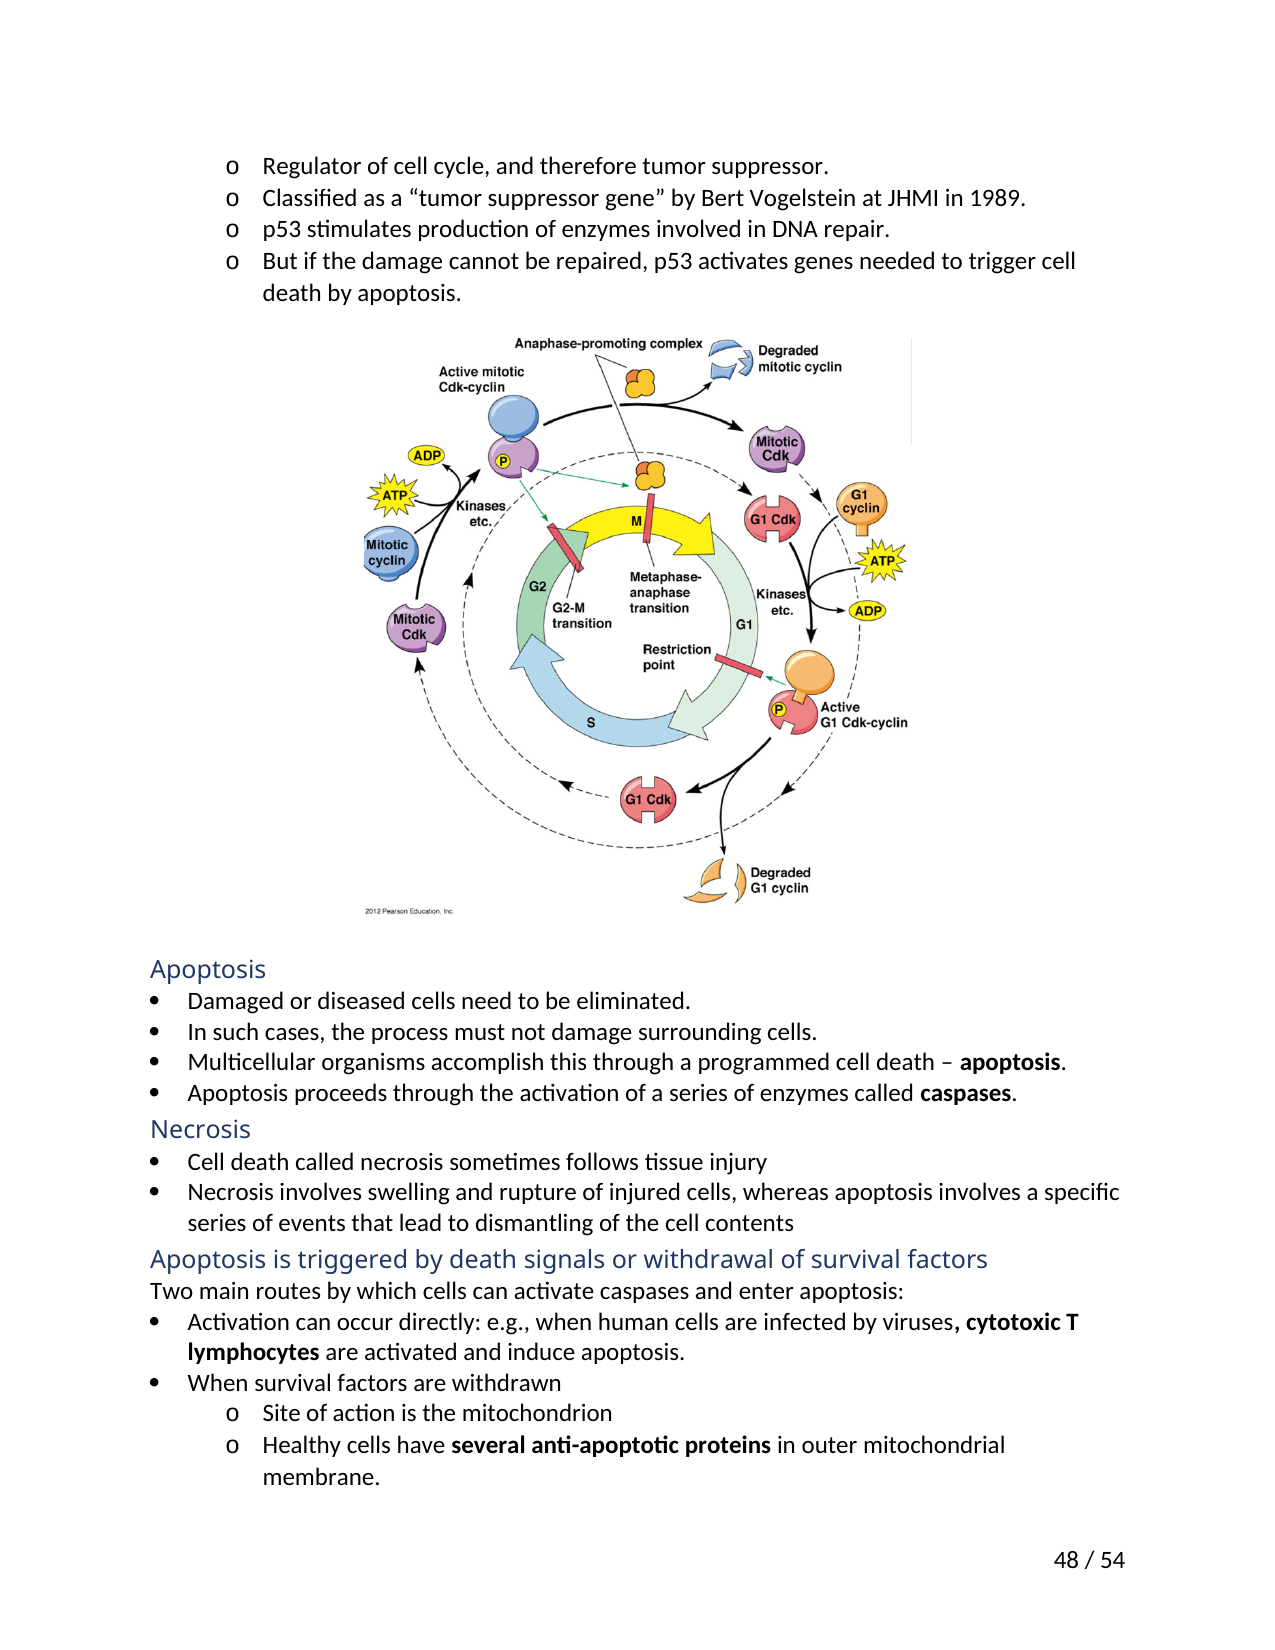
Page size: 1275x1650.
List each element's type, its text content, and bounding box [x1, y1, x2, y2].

list Necrosis involves swelling and rupture of injured cells, whereas apoptosis involves a specific series of events that lead to dismantling of the cell contents [150, 1176, 1125, 1237]
list Activation can occur directly: e.g., when human cells are infected by viruses, cytotoxic T lymphocytes are activated and induce apoptosis. [150, 1306, 1125, 1367]
picture [363, 338, 912, 919]
list Classified as a “tumor suppressor gene” by Bert Vogelstein at JHMI in 1989. [225, 182, 1125, 213]
list Multicellular organisms accomplish this through a programmed cell death – apoptosis. [150, 1046, 1125, 1077]
text Two main routes by which cells can activate caspases and enter apoptosis: [150, 1276, 1125, 1306]
list But if the damage cannot be repaired, p53 activates genes needed to trigger cell death by apoptosis. [225, 245, 1125, 308]
list Damaged or diseased cells need to be eliminated. [150, 985, 1125, 1016]
list Site of action is the mitochondrion [225, 1398, 1125, 1429]
list Regulator of cell cycle, and therefore tumor suppressor. [225, 150, 1125, 182]
subtitle Necrosis [150, 1112, 1125, 1146]
subtitle Apoptosis is triggered by death signals or withdrawal of survival factors [150, 1241, 1125, 1276]
subtitle Apoptosis [150, 951, 1125, 985]
list In such cases, the process must not damage surrounding cells. [150, 1016, 1125, 1046]
list Cell death called necrosis sometimes follows tissue injury [150, 1146, 1125, 1176]
list Apoptosis proceeds through the activation of a series of enzymes called caspases. [150, 1077, 1125, 1107]
list When survival factors are withdrawn [150, 1367, 1125, 1398]
list Healthy cells have several anti-apoptotic proteins in outer mitochondrial membrane. [225, 1429, 1125, 1492]
list p53 stimulates production of enzymes involved in DNA repair. [225, 213, 1125, 245]
